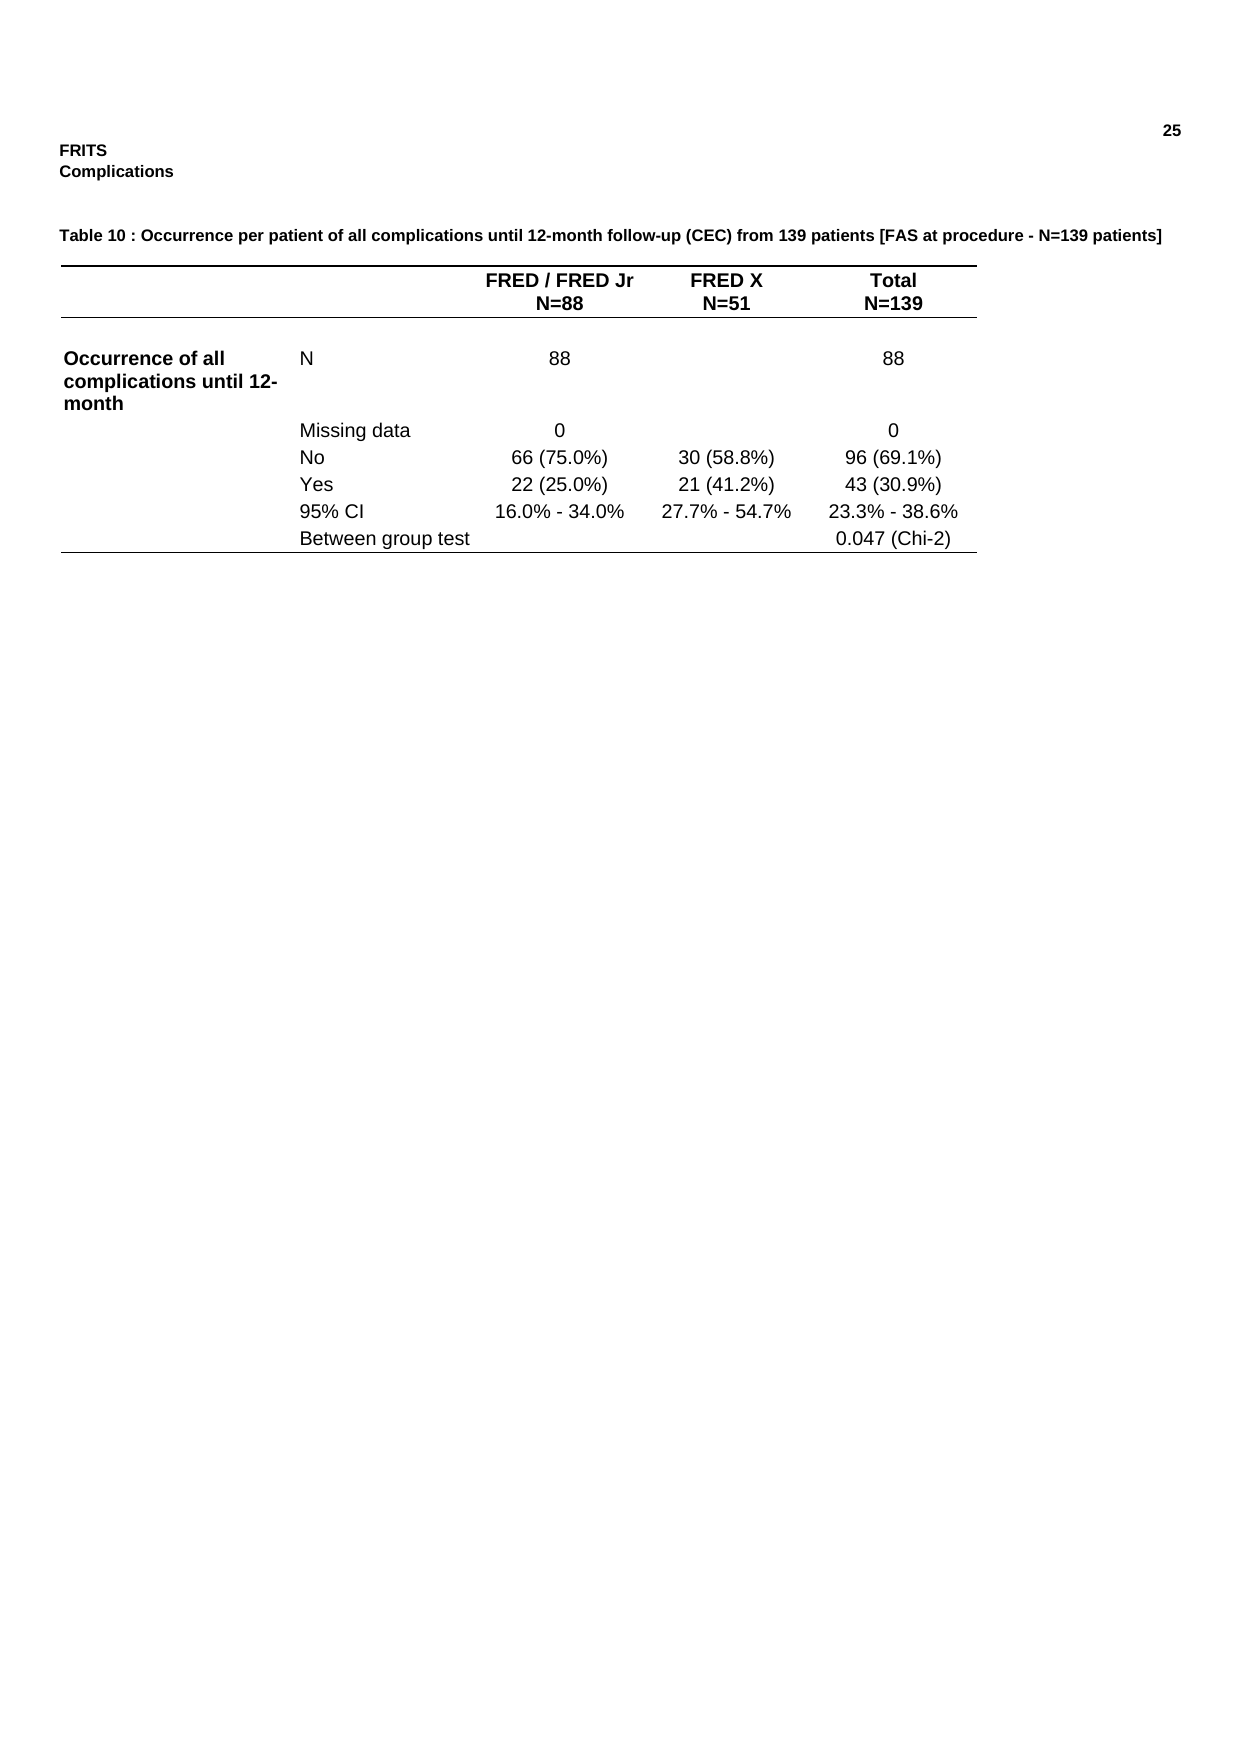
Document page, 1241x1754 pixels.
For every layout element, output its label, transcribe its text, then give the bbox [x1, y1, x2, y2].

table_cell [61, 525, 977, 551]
text Table : Occurrence per patient of all complications until 12-month follow-up (CEC) from 139 patients [FAS at procedure - N=139 patients] [59, 226, 1181, 245]
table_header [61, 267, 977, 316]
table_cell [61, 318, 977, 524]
text FRITS [59, 141, 1181, 160]
text Complications [59, 162, 1181, 181]
